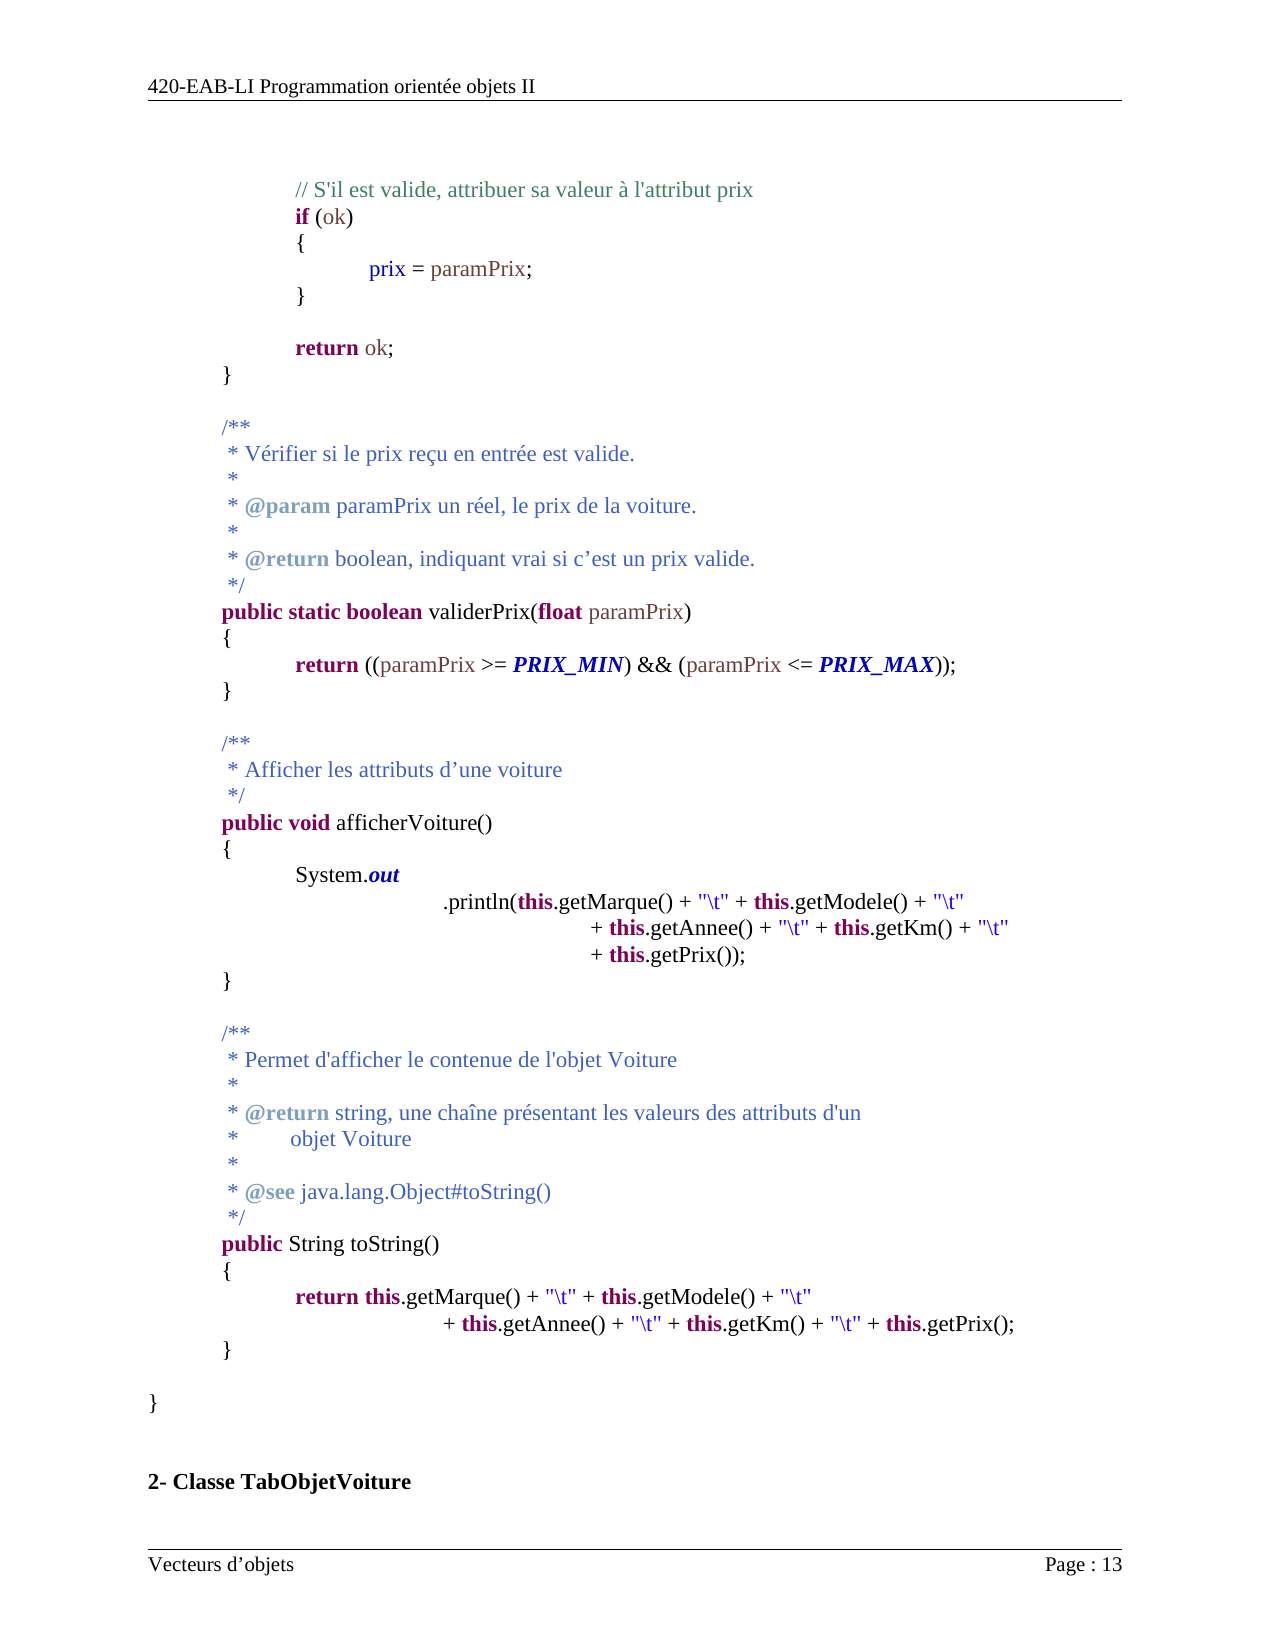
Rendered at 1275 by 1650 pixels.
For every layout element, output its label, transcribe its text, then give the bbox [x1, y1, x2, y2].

text * [148, 519, 1122, 545]
text return ((paramPrix >= PRIX_MIN) && (paramPrix <= PRIX_MAX)); [148, 651, 1122, 677]
text prix = paramPrix; [148, 255, 1122, 282]
text if (ok) [148, 203, 1122, 229]
text * @see java.lang.Object#toString() [148, 1178, 1122, 1204]
text public static boolean validerPrix(float paramPrix) [148, 598, 1122, 624]
text + this.getAnnee() + "\t" + this.getKm() + "\t" + this.getPrix(); [148, 1309, 1122, 1336]
text } [148, 282, 1122, 308]
text * Afficher les attributs d’une voiture [148, 756, 1122, 782]
text * objet Voiture [148, 1125, 1122, 1151]
text { [148, 624, 1122, 651]
text 2- Classe TabObjetVoiture [148, 1468, 1122, 1494]
text { [148, 229, 1122, 255]
text * @return string, une chaîne présentant les valeurs des attributs d'un [148, 1099, 1122, 1125]
text * Vérifier si le prix reçu en entrée est valide. [148, 440, 1122, 466]
text */ [148, 572, 1122, 598]
text * [148, 1151, 1122, 1178]
text .println(this.getMarque() + "\t" + this.getModele() + "\t" [148, 888, 1122, 914]
text * [148, 466, 1122, 493]
text { [148, 1257, 1122, 1283]
text /** [148, 730, 1122, 756]
text */ [148, 1204, 1122, 1231]
text } [148, 1336, 1122, 1362]
text // S'il est valide, attribuer sa valeur à l'attribut prix [148, 176, 1122, 203]
text } [148, 677, 1122, 703]
text * Permet d'afficher le contenue de l'objet Voiture [148, 1046, 1122, 1072]
text } [148, 1389, 1122, 1415]
text return ok; [148, 334, 1122, 361]
text * [148, 1072, 1122, 1099]
text System.out [148, 862, 1122, 888]
text * @param paramPrix un réel, le prix de la voiture. [148, 493, 1122, 519]
text return this.getMarque() + "\t" + this.getModele() + "\t" [148, 1283, 1122, 1309]
text + this.getAnnee() + "\t" + this.getKm() + "\t" [148, 914, 1122, 941]
text */ [148, 782, 1122, 809]
text } [148, 967, 1122, 993]
text public void afficherVoiture() [148, 809, 1122, 835]
text /** [148, 413, 1122, 440]
text public String toString() [148, 1231, 1122, 1257]
text { [148, 835, 1122, 862]
text /** [148, 1020, 1122, 1046]
text * @return boolean, indiquant vrai si c’est un prix valide. [148, 545, 1122, 572]
text + this.getPrix()); [148, 941, 1122, 967]
text } [148, 361, 1122, 387]
